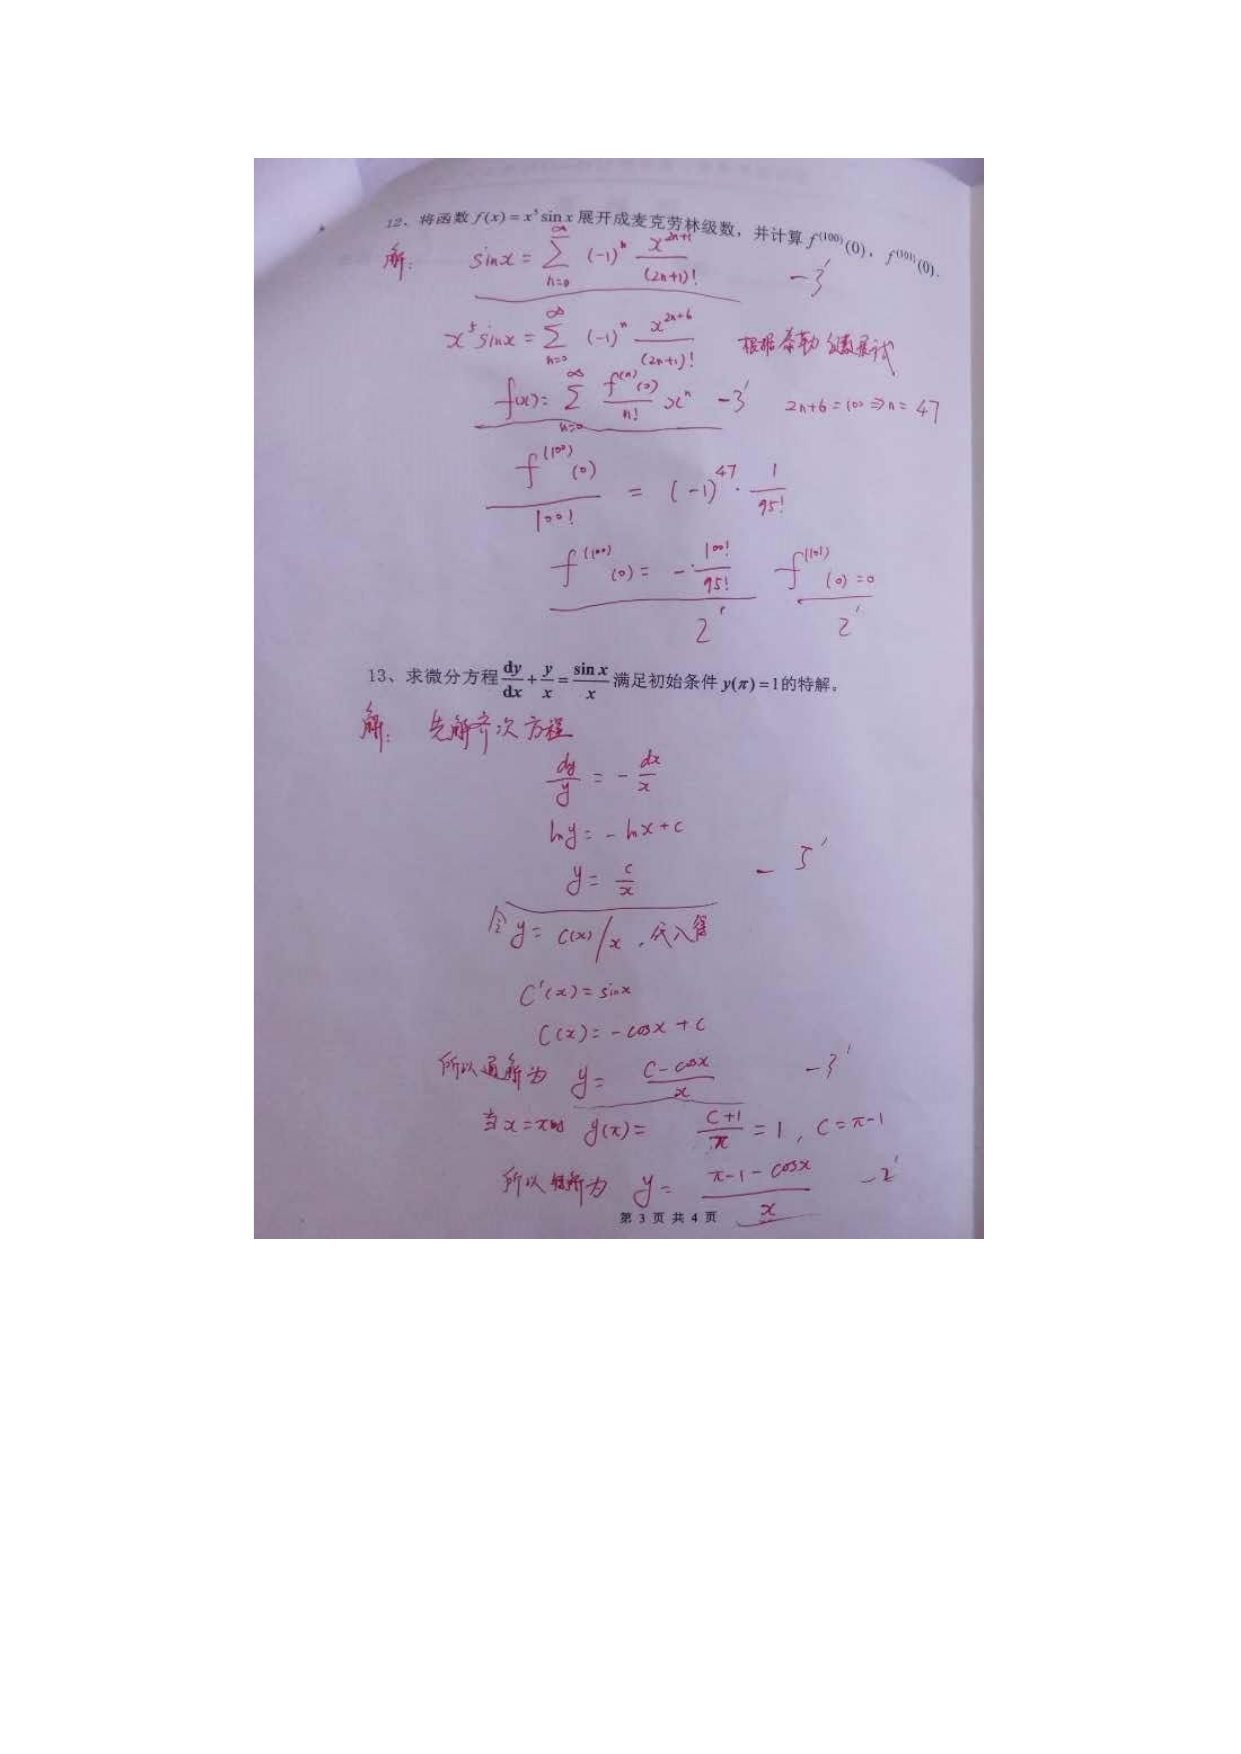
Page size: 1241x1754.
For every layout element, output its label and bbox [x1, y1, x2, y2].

picture [253, 158, 984, 1239]
